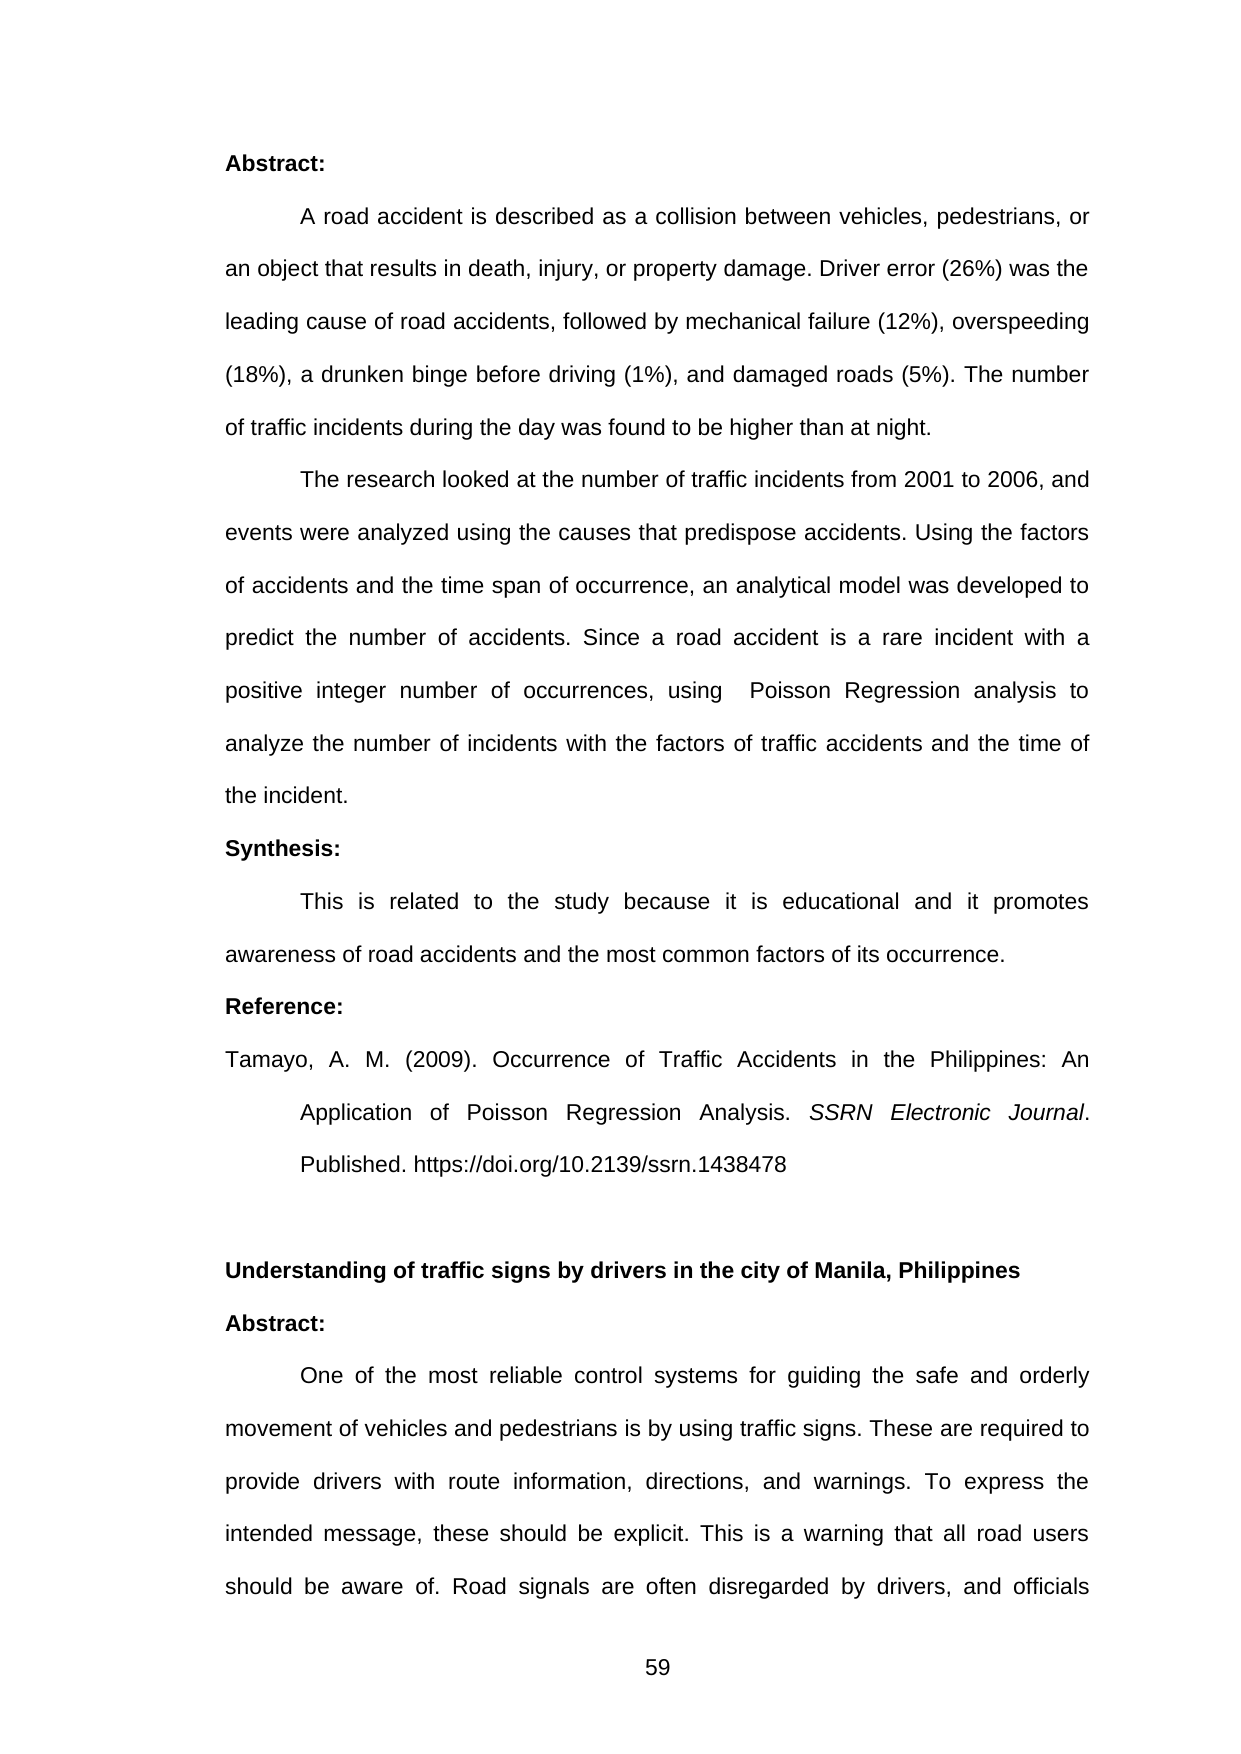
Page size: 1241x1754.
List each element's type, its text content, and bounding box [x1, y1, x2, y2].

text Reference: [225, 993, 1090, 1020]
text Synthesis: [225, 835, 1090, 862]
text The research looked at the number of traffic incidents from 2001 to 2006, and events were analyzed using the causes that predispose accidents. Using the factors of accidents and the time span of occurrence, an analytical model was developed to predict the number of accidents. Since a road accident is a rare incident with a positive integer number of occurrences, using Poisson Regression analysis to analyze the number of incidents with the factors of traffic accidents and the time of the incident. [225, 466, 1090, 809]
text Abstract: [225, 1309, 1090, 1336]
text This is related to the study because it is educational and it promotes awareness of road accidents and the most common factors of its occurrence. [225, 888, 1090, 967]
text Understanding of traffic signs by drivers in the city of Manila, Philippines [225, 1257, 1090, 1283]
text Tamayo, A. M. (2009). Occurrence of Traffic Accidents in the Philippines: An Application of Poisson Regression Analysis. SSRN Electronic Journal. Published. https://doi.org/10.2139/ssrn.1438478 [225, 1046, 1090, 1178]
text A road accident is described as a collision between vehicles, pedestrians, or an object that results in death, injury, or property damage. Driver error (26%) was the leading cause of road accidents, followed by mechanical failure (12%), overspeeding (18%), a drunken binge before driving (1%), and damaged roads (5%). The number of traffic incidents during the day was found to be higher than at night. [225, 203, 1090, 440]
text Abstract: [225, 150, 1090, 176]
